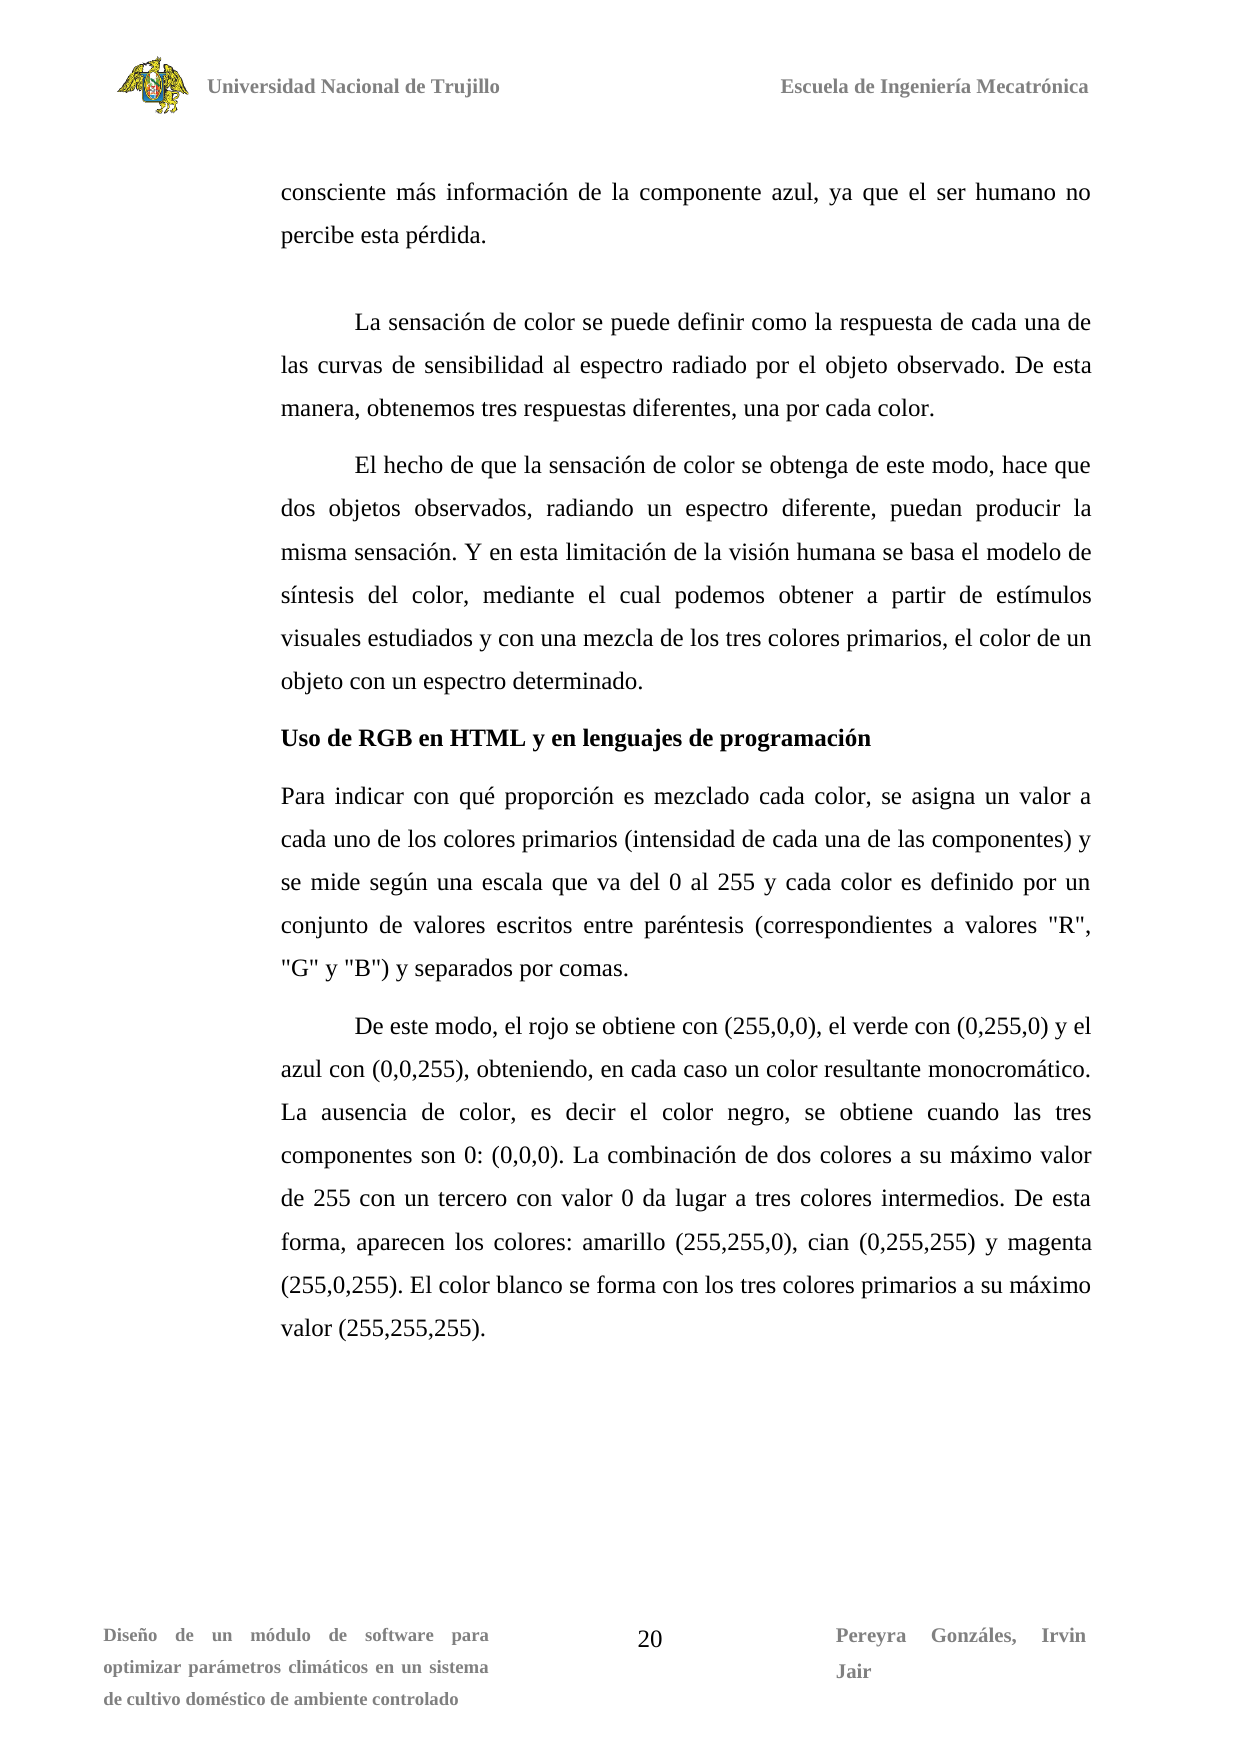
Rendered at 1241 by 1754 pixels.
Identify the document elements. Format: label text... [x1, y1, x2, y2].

text El hecho de que la sensación de color se obtenga de este modo, hace que dos objetos observados, radiando un espectro diferente, puedan producir la misma sensación. Y en esta limitación de la visión humana se basa el modelo de síntesis del color, mediante el cual podemos obtener a partir de estímulos visuales estudiados y con una mezcla de los tres colores primarios, el color de un objeto con un espectro determinado. [281, 450, 1092, 695]
text Uso de RGB en HTML y en lenguajes de programación [207, 723, 1092, 752]
text Para indicar con qué proporción es mezclado cada color, se asigna un valor a cada uno de los colores primarios (intensidad de cada una de las componentes) y se mide según una escala que va del 0 al 255 y cada color es definido por un conjunto de valores escritos entre paréntesis (correspondientes a valores "R", "G" y "B") y separados por comas. [281, 781, 1092, 982]
text La sensación de color se puede definir como la respuesta de cada una de las curvas de sensibilidad al espectro radiado por el objeto observado. De esta manera, obtenemos tres respuestas diferentes, una por cada color. [281, 307, 1092, 422]
text De este modo, el rojo se obtiene con (255,0,0), el verde con (0,255,0) y el azul con (0,0,255), obteniendo, en cada caso un color resultante monocromático. La ausencia de color, es decir el color negro, se obtiene cuando las tres componentes son 0: (0,0,0). La combinación de dos colores a su máximo valor de 255 con un tercero con valor 0 da lugar a tres colores intermedios. De esta forma, aparecen los colores: amarillo (255,255,0), cian (0,255,255) y magenta (255,0,255). El color blanco se forma con los tres colores primarios a su máximo valor (255,255,255). [281, 1011, 1092, 1342]
picture [116, 56, 189, 114]
